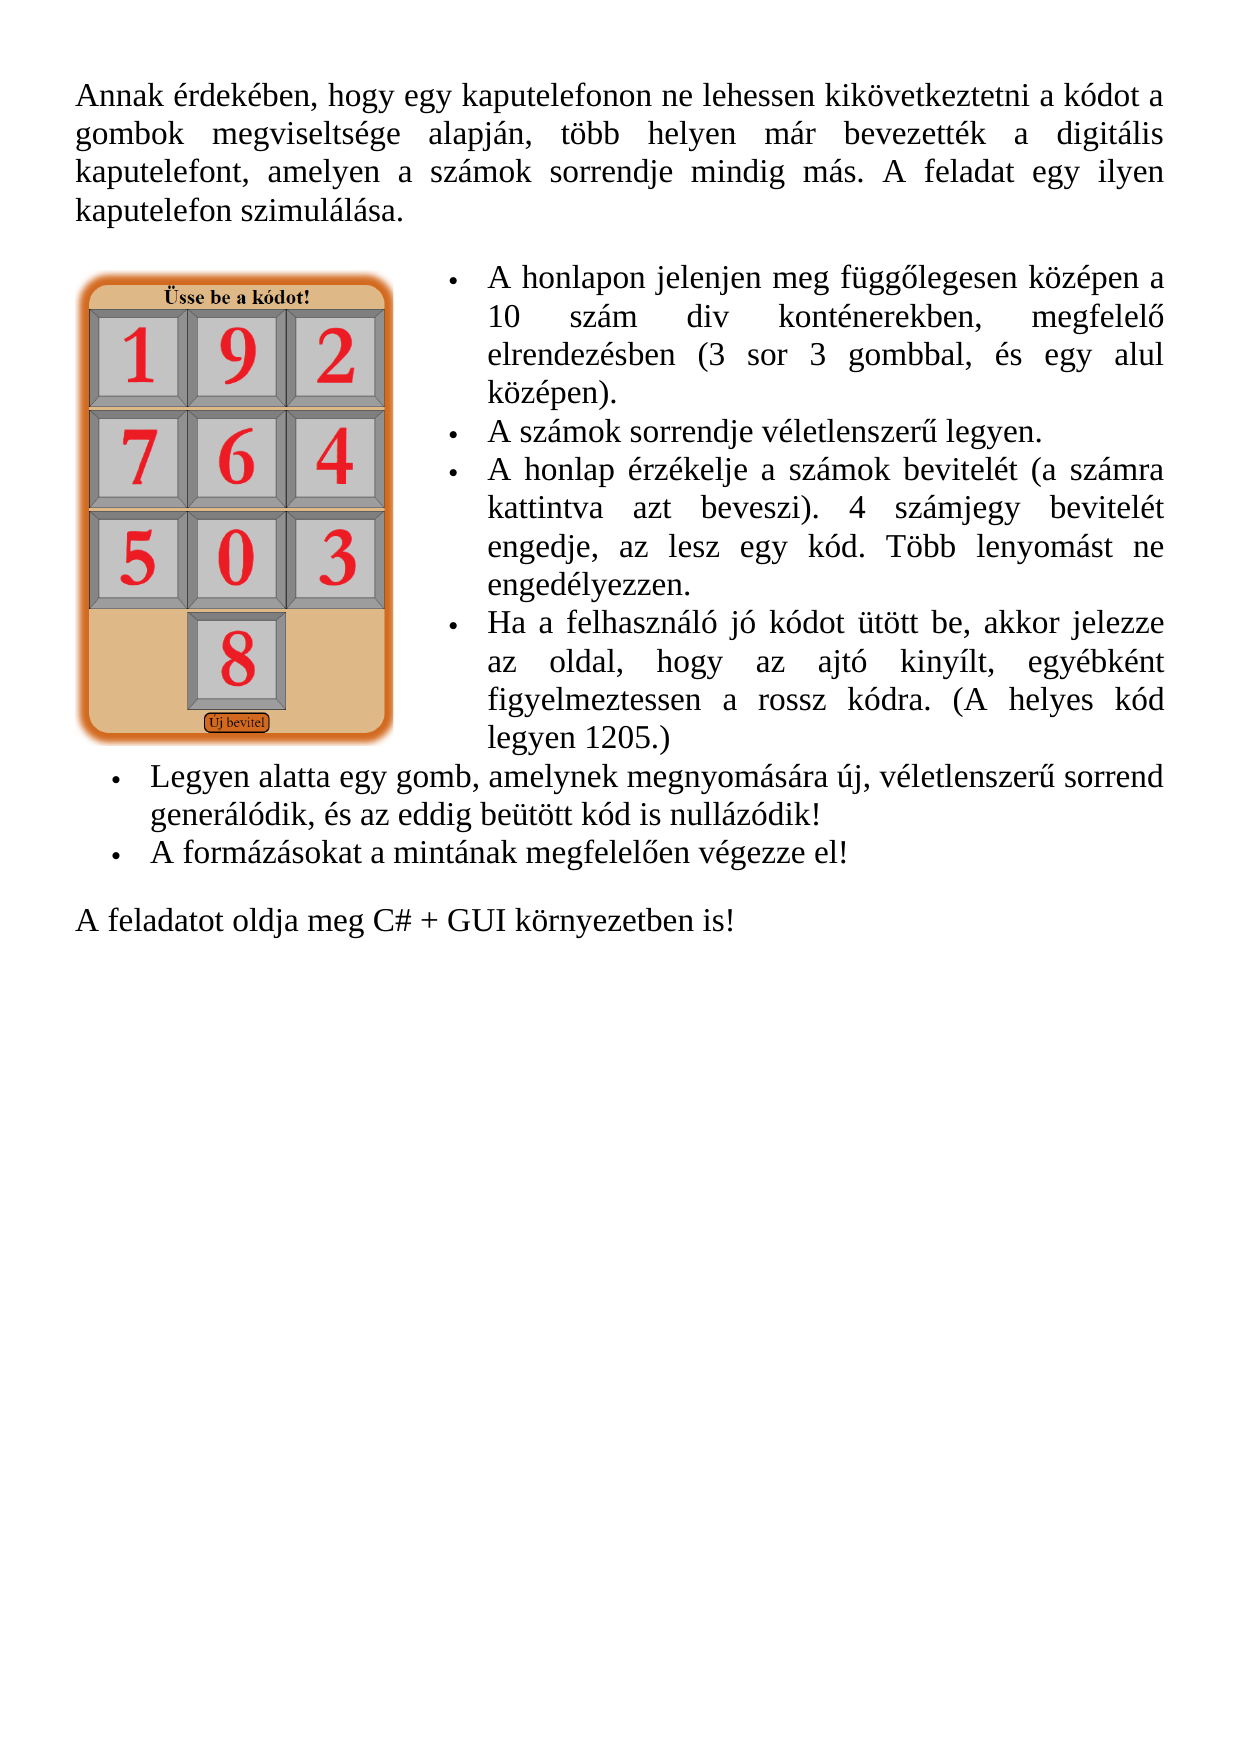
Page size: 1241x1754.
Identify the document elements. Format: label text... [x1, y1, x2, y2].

list A formázásokat a mintának megfelelően végezze el! [112, 832, 1165, 871]
picture [75, 270, 394, 745]
text Annak érdekében, hogy egy kaputelefonon ne lehessen kikövetkeztetni a kódot a gombok megviseltsége alapján, több helyen már bevezették a digitális kaputelefont, amelyen a számok sorrendje mindig más. A feladat egy ilyen kaputelefon szimulálása. [75, 75, 1165, 228]
list A honlap érzékelje a számok bevitelét (a számra kattintva azt beveszi). 4 számjegy bevitelét engedje, az lesz egy kód. Több lenyomást ne engedélyezzen. [394, 449, 1165, 602]
list A honlapon jelenjen meg függőlegesen középen a 10 szám div konténerekben, megfelelő elrendezésben (3 sor 3 gombbal, és egy alul középen). [112, 257, 1165, 411]
text A feladatot oldja meg C# + GUI környezetben is! [75, 900, 1165, 938]
list A számok sorrendje véletlenszerű legyen. [394, 411, 1165, 449]
list Ha a felhasználó jó kódot ütött be, akkor jelezze az oldal, hogy az ajtó kinyílt, egyébként figyelmeztessen a rossz kódra. (A helyes kód legyen 1205.) [112, 602, 1165, 756]
list Legyen alatta egy gomb, amelynek megnyomására új, véletlenszerű sorrend generálódik, és az eddig beütött kód is nullázódik! [112, 756, 1165, 832]
